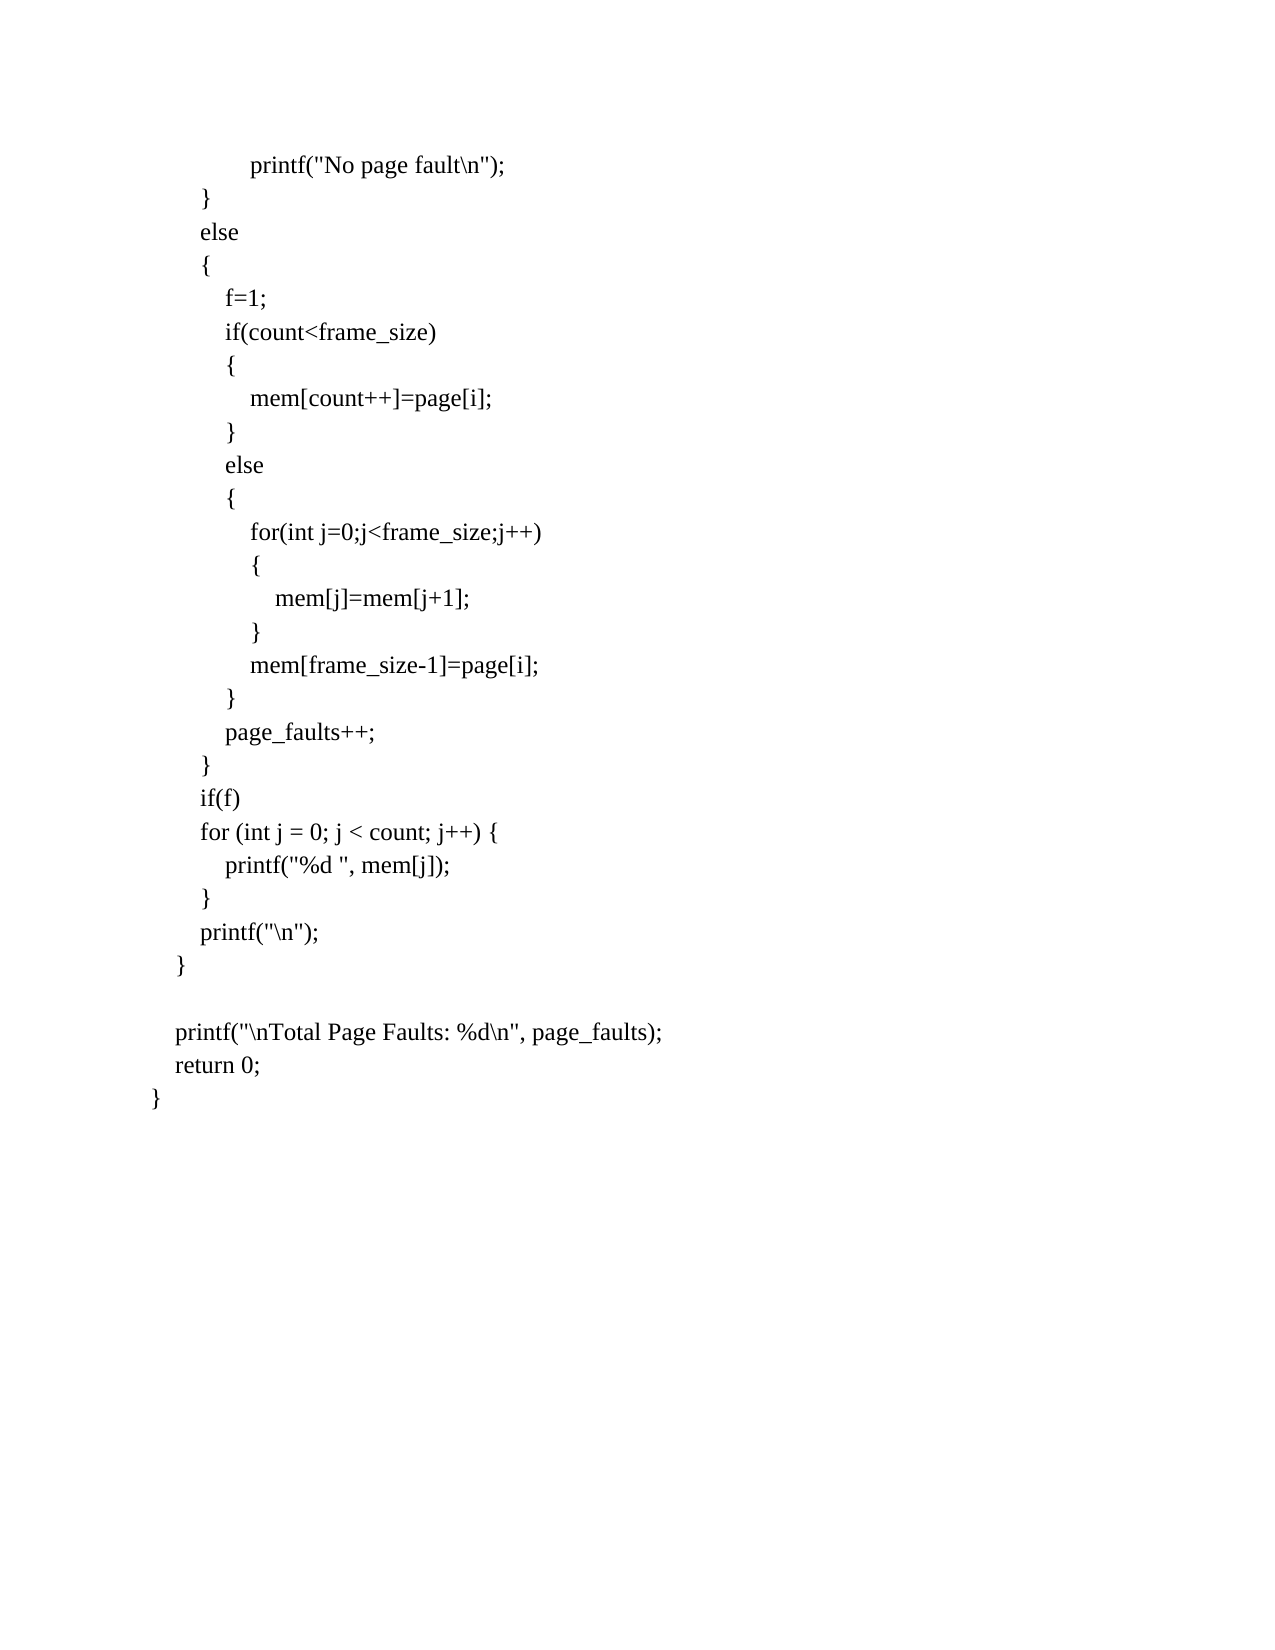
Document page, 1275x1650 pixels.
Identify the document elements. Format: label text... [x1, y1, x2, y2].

text } [150, 683, 1125, 712]
text mem[frame_size-1]=page[i]; [150, 650, 1125, 679]
text if(f) [150, 783, 1125, 812]
text for (int j = 0; j < count; j++) { [150, 817, 1125, 845]
text if(count<frame_size) [150, 317, 1125, 345]
text printf("No page fault\n"); [150, 150, 1125, 179]
text return 0; [150, 1050, 1125, 1079]
text f=1; [150, 283, 1125, 312]
text else [150, 217, 1125, 245]
text for(int j=0;j<frame_size;j++) [150, 517, 1125, 545]
text } [150, 750, 1125, 779]
text printf("\nTotal Page Faults: %d\n", page_faults); [150, 1017, 1125, 1045]
text } [150, 950, 1125, 979]
text mem[count++]=page[i]; [150, 383, 1125, 412]
text printf("\n"); [150, 917, 1125, 945]
text } [150, 617, 1125, 645]
text } [150, 1083, 1125, 1112]
text printf("%d ", mem[j]); [150, 850, 1125, 879]
text { [150, 350, 1125, 379]
text mem[j]=mem[j+1]; [150, 583, 1125, 612]
text { [150, 483, 1125, 512]
text else [150, 450, 1125, 479]
text page_faults++; [150, 717, 1125, 745]
text } [150, 417, 1125, 445]
text { [150, 250, 1125, 279]
text { [150, 550, 1125, 579]
text } [150, 883, 1125, 912]
text } [150, 183, 1125, 212]
